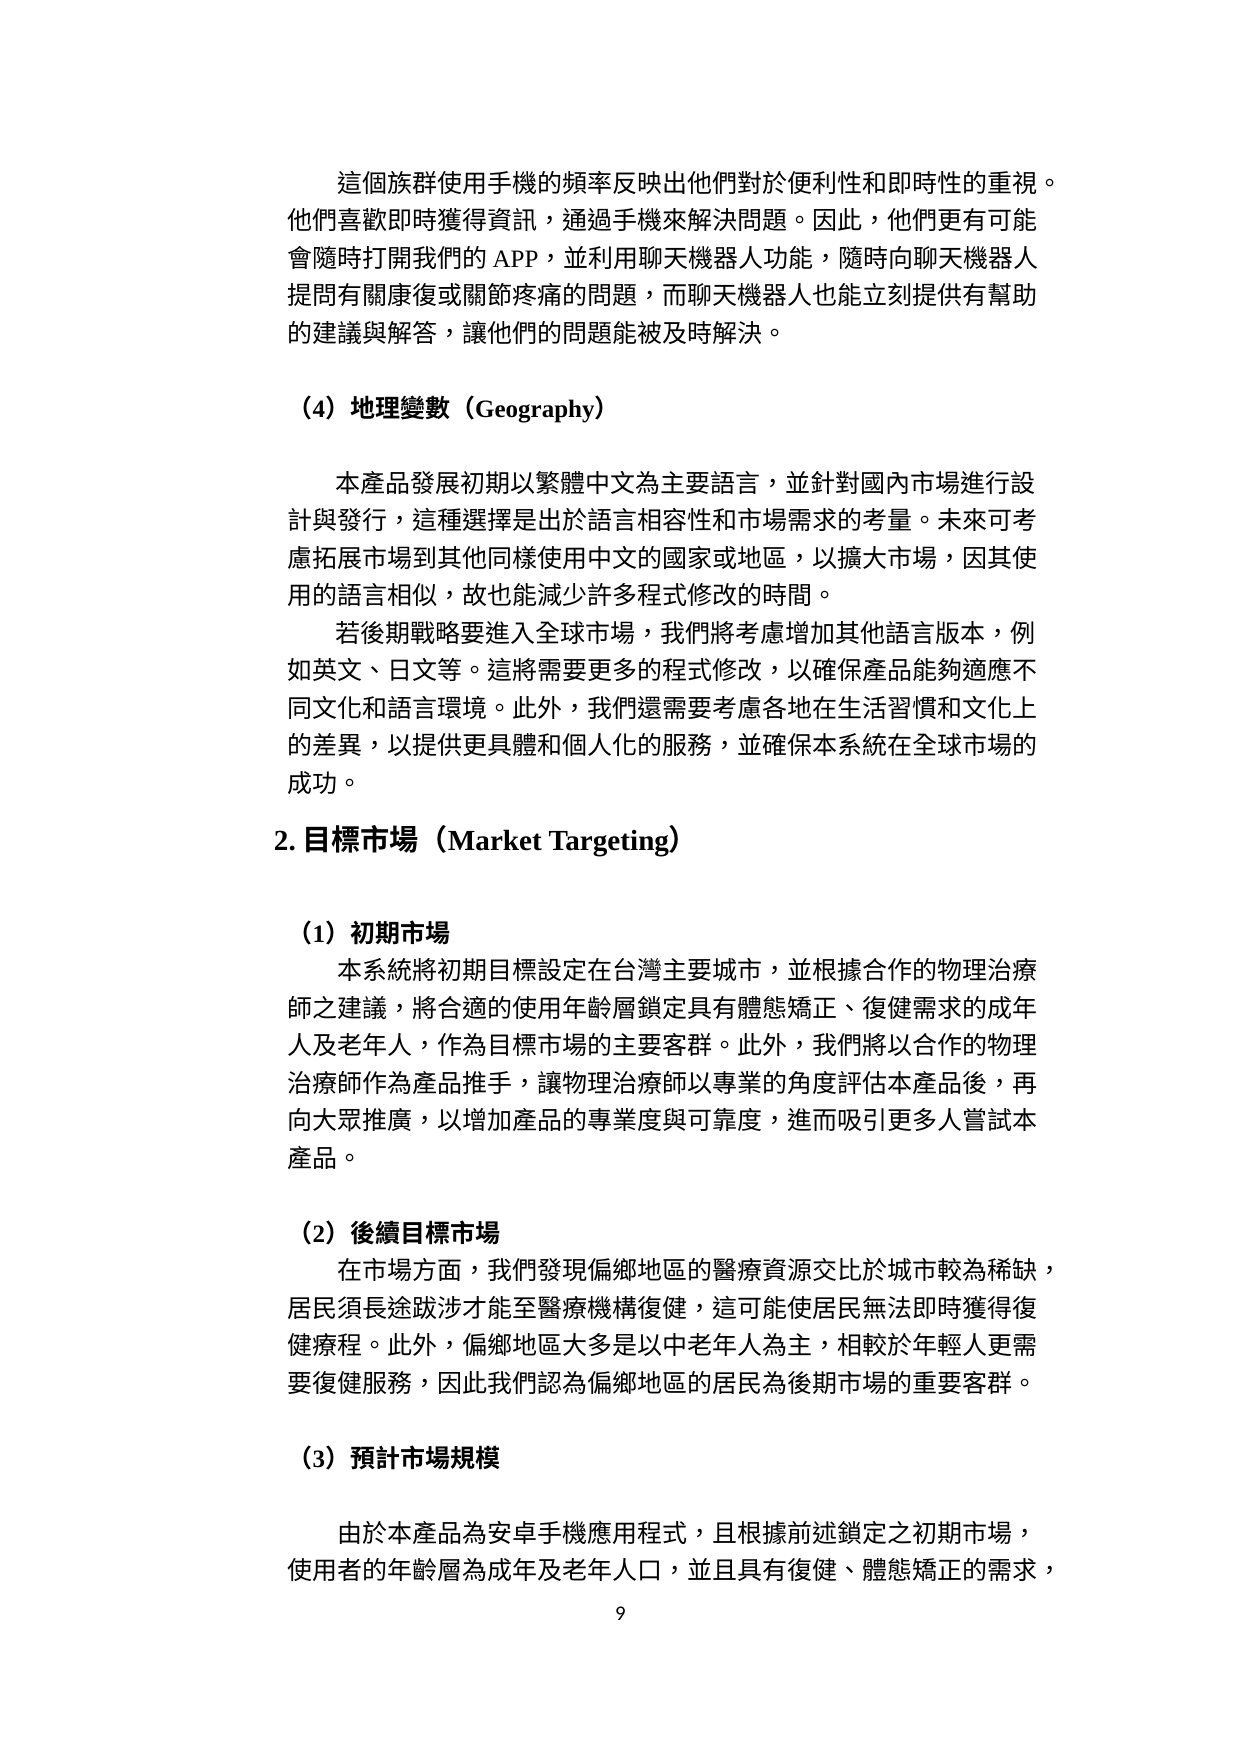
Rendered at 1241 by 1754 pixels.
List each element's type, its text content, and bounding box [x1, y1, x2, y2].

text （2）後續目標市場 [237, 1212, 1053, 1250]
text 若後期戰略要進入全球市場，我們將考慮增加其他語言版本，例如英文、日文等。這將需要更多的程式修改，以確保產品能夠適應不同文化和語言環境。此外，我們還需要考慮各地在生活習慣和文化上的差異，以提供更具體和個人化的服務，並確保本系統在全球市場的成功。 [287, 612, 1053, 800]
text （1）初期市場 [237, 912, 1053, 950]
text 在市場方面，我們發現偏鄉地區的醫療資源交比於城市較為稀缺，居民須長途跋涉才能至醫療機構復健，這可能使居民無法即時獲得復健療程。此外，偏鄉地區大多是以中老年人為主，相較於年輕人更需要復健服務，因此我們認為偏鄉地區的居民為後期市場的重要客群。 [287, 1250, 1053, 1400]
text （3）預計市場規模 [237, 1437, 1053, 1475]
text 2. 目標市場（Market Targeting） [187, 800, 1053, 875]
text 本產品發展初期以繁體中文為主要語言，並針對國內市場進行設計與發行，這種選擇是出於語言相容性和市場需求的考量。未來可考慮拓展市場到其他同樣使用中文的國家或地區，以擴大市場，因其使用的語言相似，故也能減少許多程式修改的時間。 [287, 462, 1053, 612]
text 這個族群使用手機的頻率反映出他們對於便利性和即時性的重視。他們喜歡即時獲得資訊，通過手機來解決問題。因此，他們更有可能會隨時打開我們的APP，並利用聊天機器人功能，隨時向聊天機器人提問有關康復或關節疼痛的問題，而聊天機器人也能立刻提供有幫助的建議與解答，讓他們的問題能被及時解決。 [287, 162, 1053, 350]
text （4）地理變數（Geography） [237, 387, 1053, 425]
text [287, 1512, 1053, 1587]
text 本系統將初期目標設定在台灣主要城市，並根據合作的物理治療師之建議，將合適的使用年齡層鎖定具有體態矯正、復健需求的成年人及老年人，作為目標市場的主要客群。此外，我們將以合作的物理治療師作為產品推手，讓物理治療師以專業的角度評估本產品後，再向大眾推廣，以增加產品的專業度與可靠度，進而吸引更多人嘗試本產品。 [287, 950, 1053, 1175]
